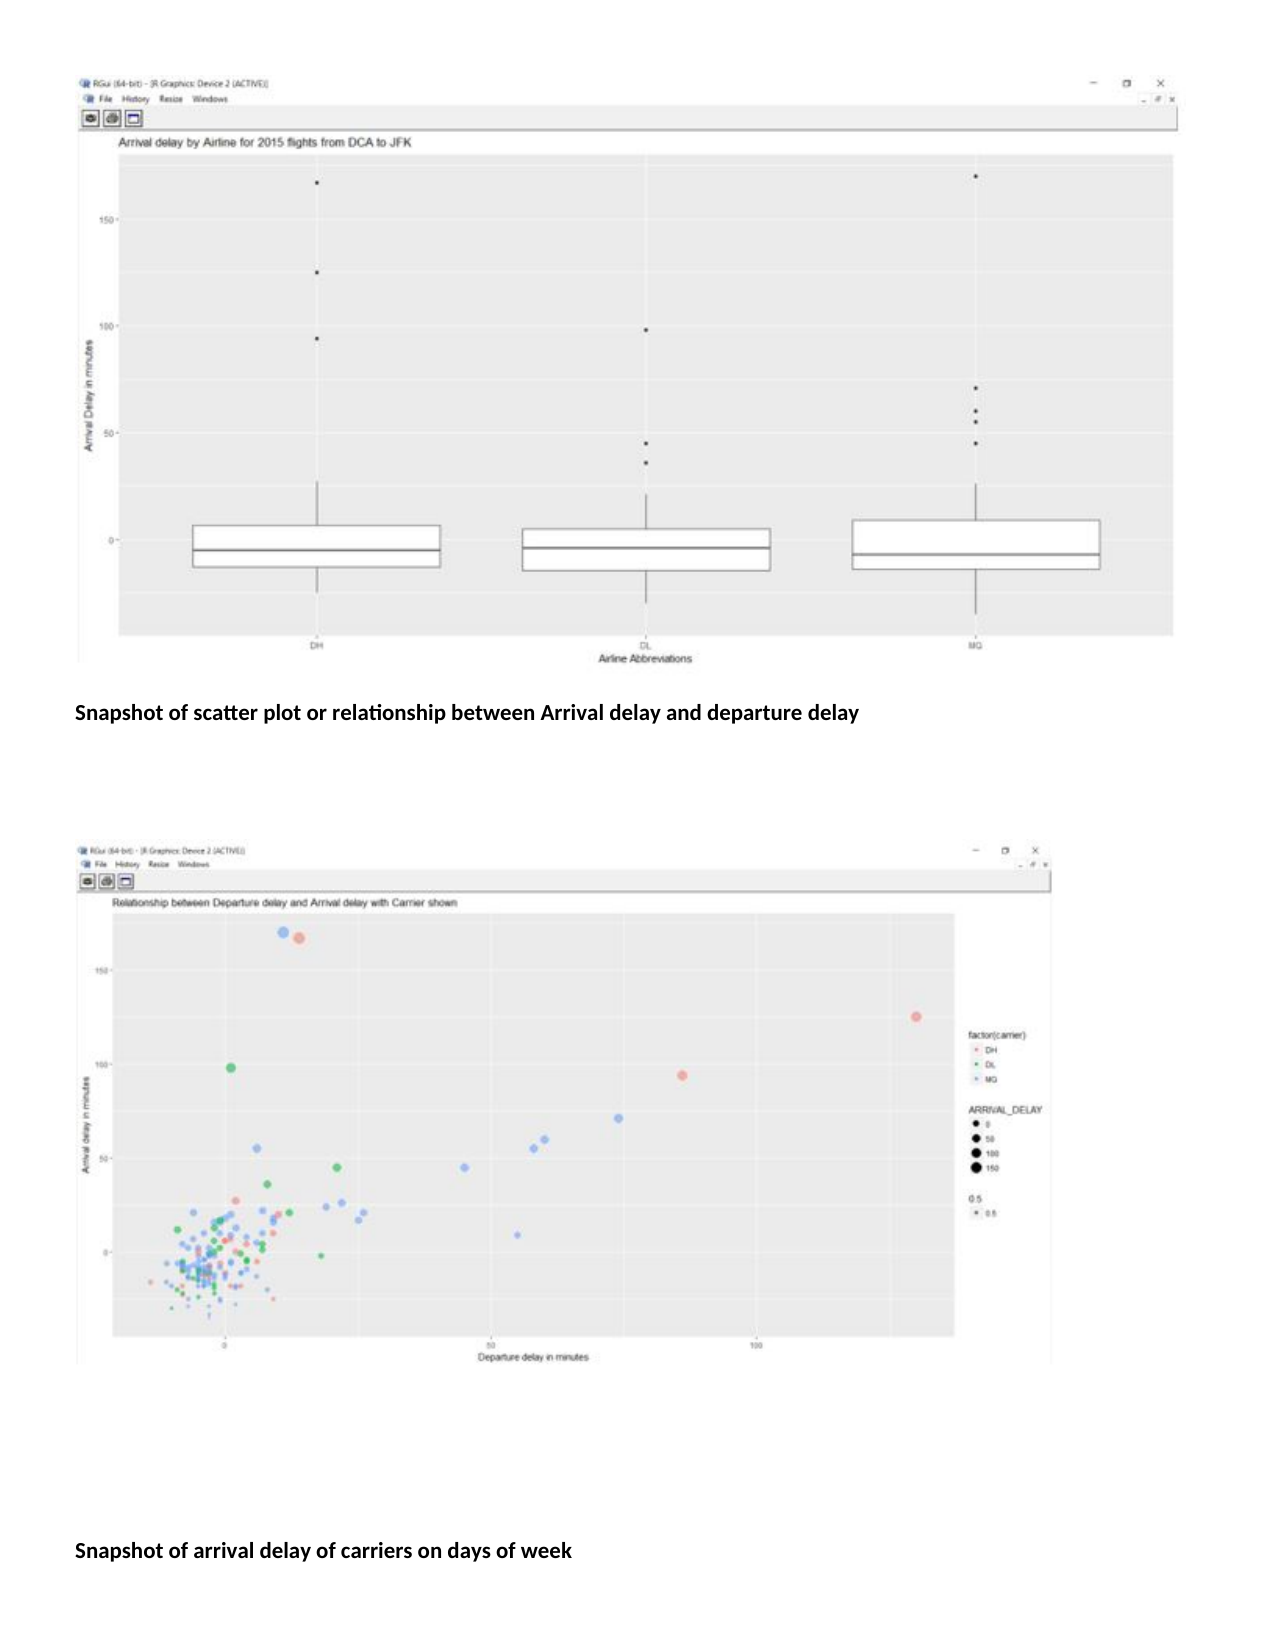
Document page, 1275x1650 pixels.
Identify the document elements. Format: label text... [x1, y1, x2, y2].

text Snapshot of arrival delay of carriers on days of week [75, 1536, 1200, 1564]
text Snapshot of scatter plot or relationship between Arrival delay and departure delay [75, 698, 1200, 727]
picture [75, 75, 1186, 680]
picture [75, 839, 1055, 1377]
